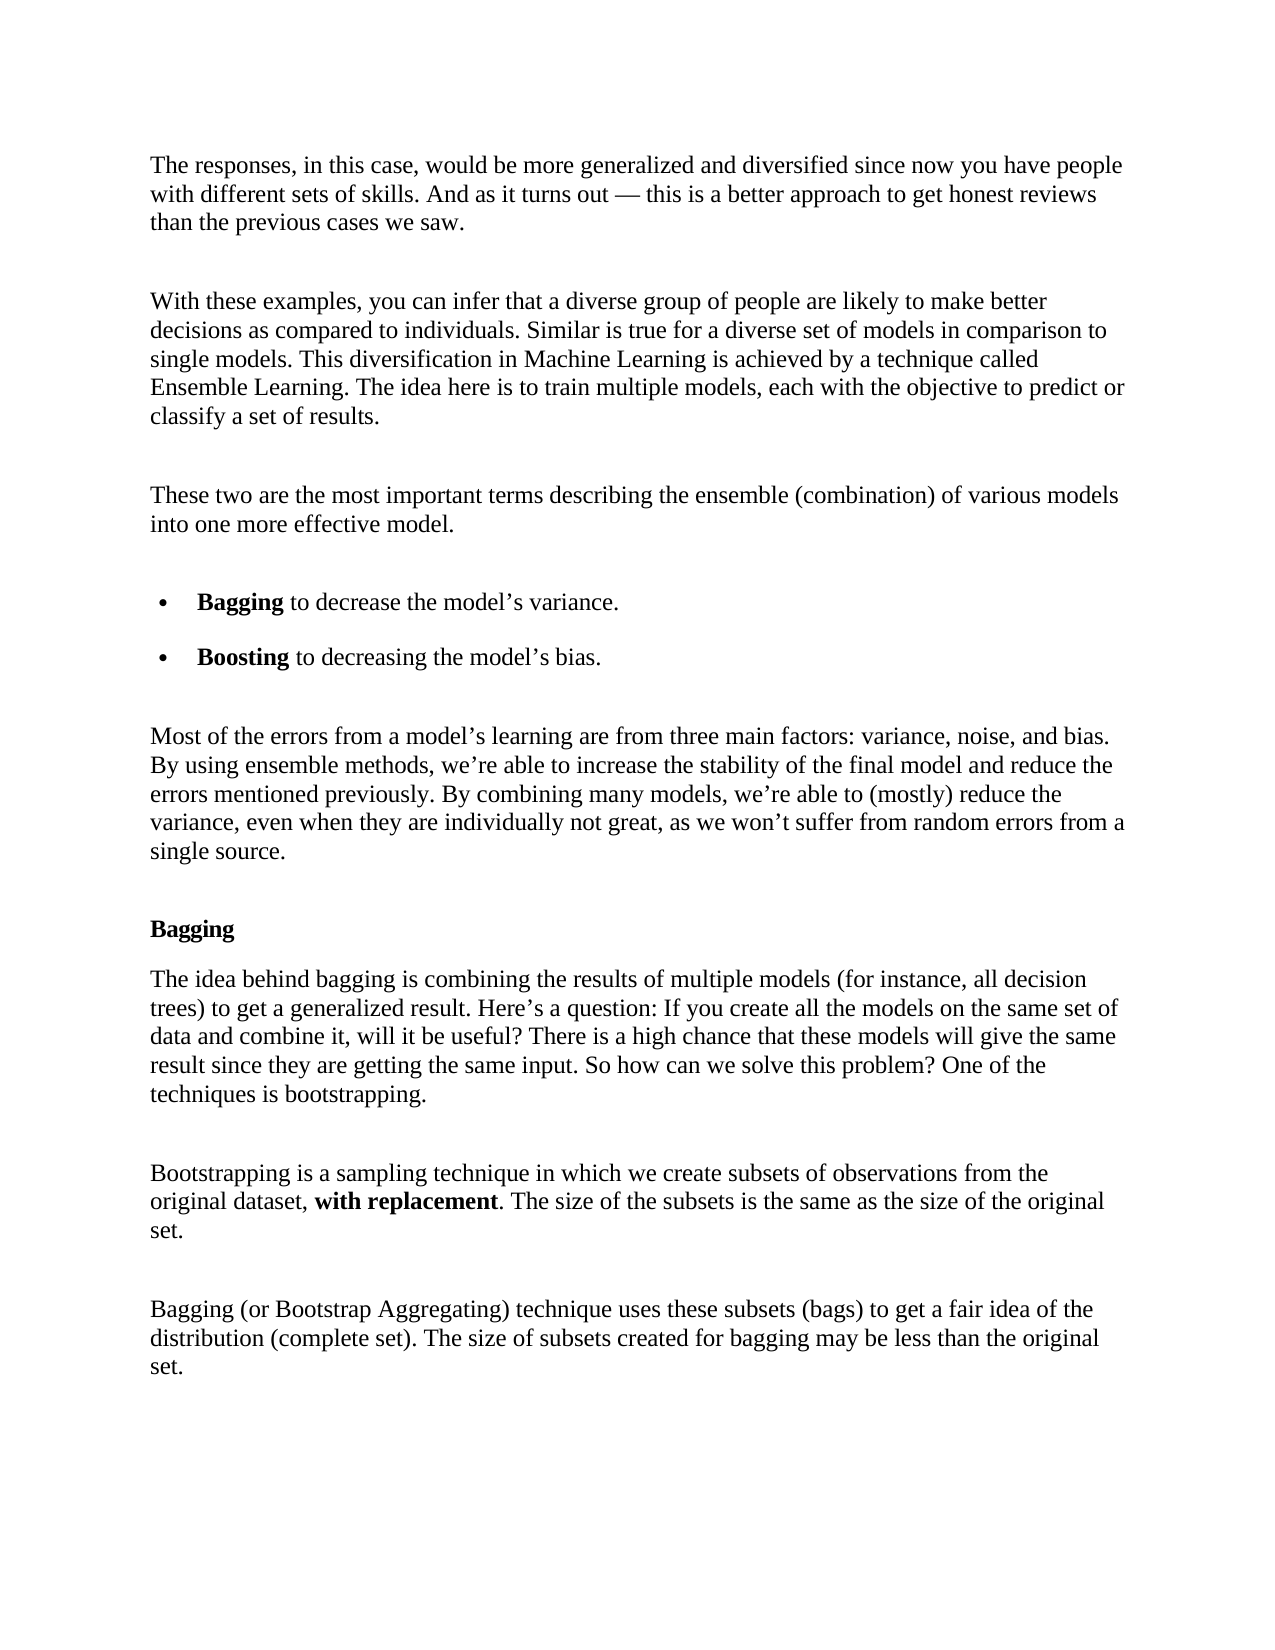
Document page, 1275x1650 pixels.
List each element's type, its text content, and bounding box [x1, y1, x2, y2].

text Bootstrapping is a sampling technique in which we create subsets of observations from the original dataset, with replacement. The size of the subsets is the same as the size of the original set. [150, 1158, 1125, 1244]
text With these examples, you can infer that a diverse group of people are likely to make better decisions as compared to individuals. Similar is true for a diverse set of models in comparison to single models. This diversification in Machine Learning is achieved by a technique called Ensemble Learning. The idea here is to train multiple models, each with the objective to predict or classify a set of results. [150, 286, 1125, 430]
text The idea behind bagging is combining the results of multiple models (for instance, all decision trees) to get a generalized result. Here’s a question: If you create all the models on the same set of data and combine it, will it be useful? There is a high chance that these models will give the same result since they are getting the same input. So how can we solve this problem? One of the techniques is bootstrapping. [150, 964, 1125, 1108]
list Bagging to decrease the model’s variance. [159, 587, 1125, 616]
list Boosting to decreasing the model’s bias. [159, 642, 1125, 671]
text These two are the most important terms describing the ensemble (combination) of various models into one more effective model. [150, 480, 1125, 537]
text Most of the errors from a model’s learning are from three main factors: variance, noise, and bias. By using ensemble methods, we’re able to increase the stability of the final model and reduce the errors mentioned previously. By combining many models, we’re able to (mostly) reduce the variance, even when they are individually not great, as we won’t suffer from random errors from a single source. [150, 721, 1125, 865]
subtitle Bagging [150, 914, 1125, 942]
text Bagging (or Bootstrap Aggregating) technique uses these subsets (bags) to get a fair idea of the distribution (complete set). The size of subsets created for bagging may be less than the original set. [150, 1294, 1125, 1380]
text The responses, in this case, would be more generalized and diversified since now you have people with different sets of skills. And as it turns out — this is a better approach to get honest reviews than the previous cases we saw. [150, 150, 1125, 236]
